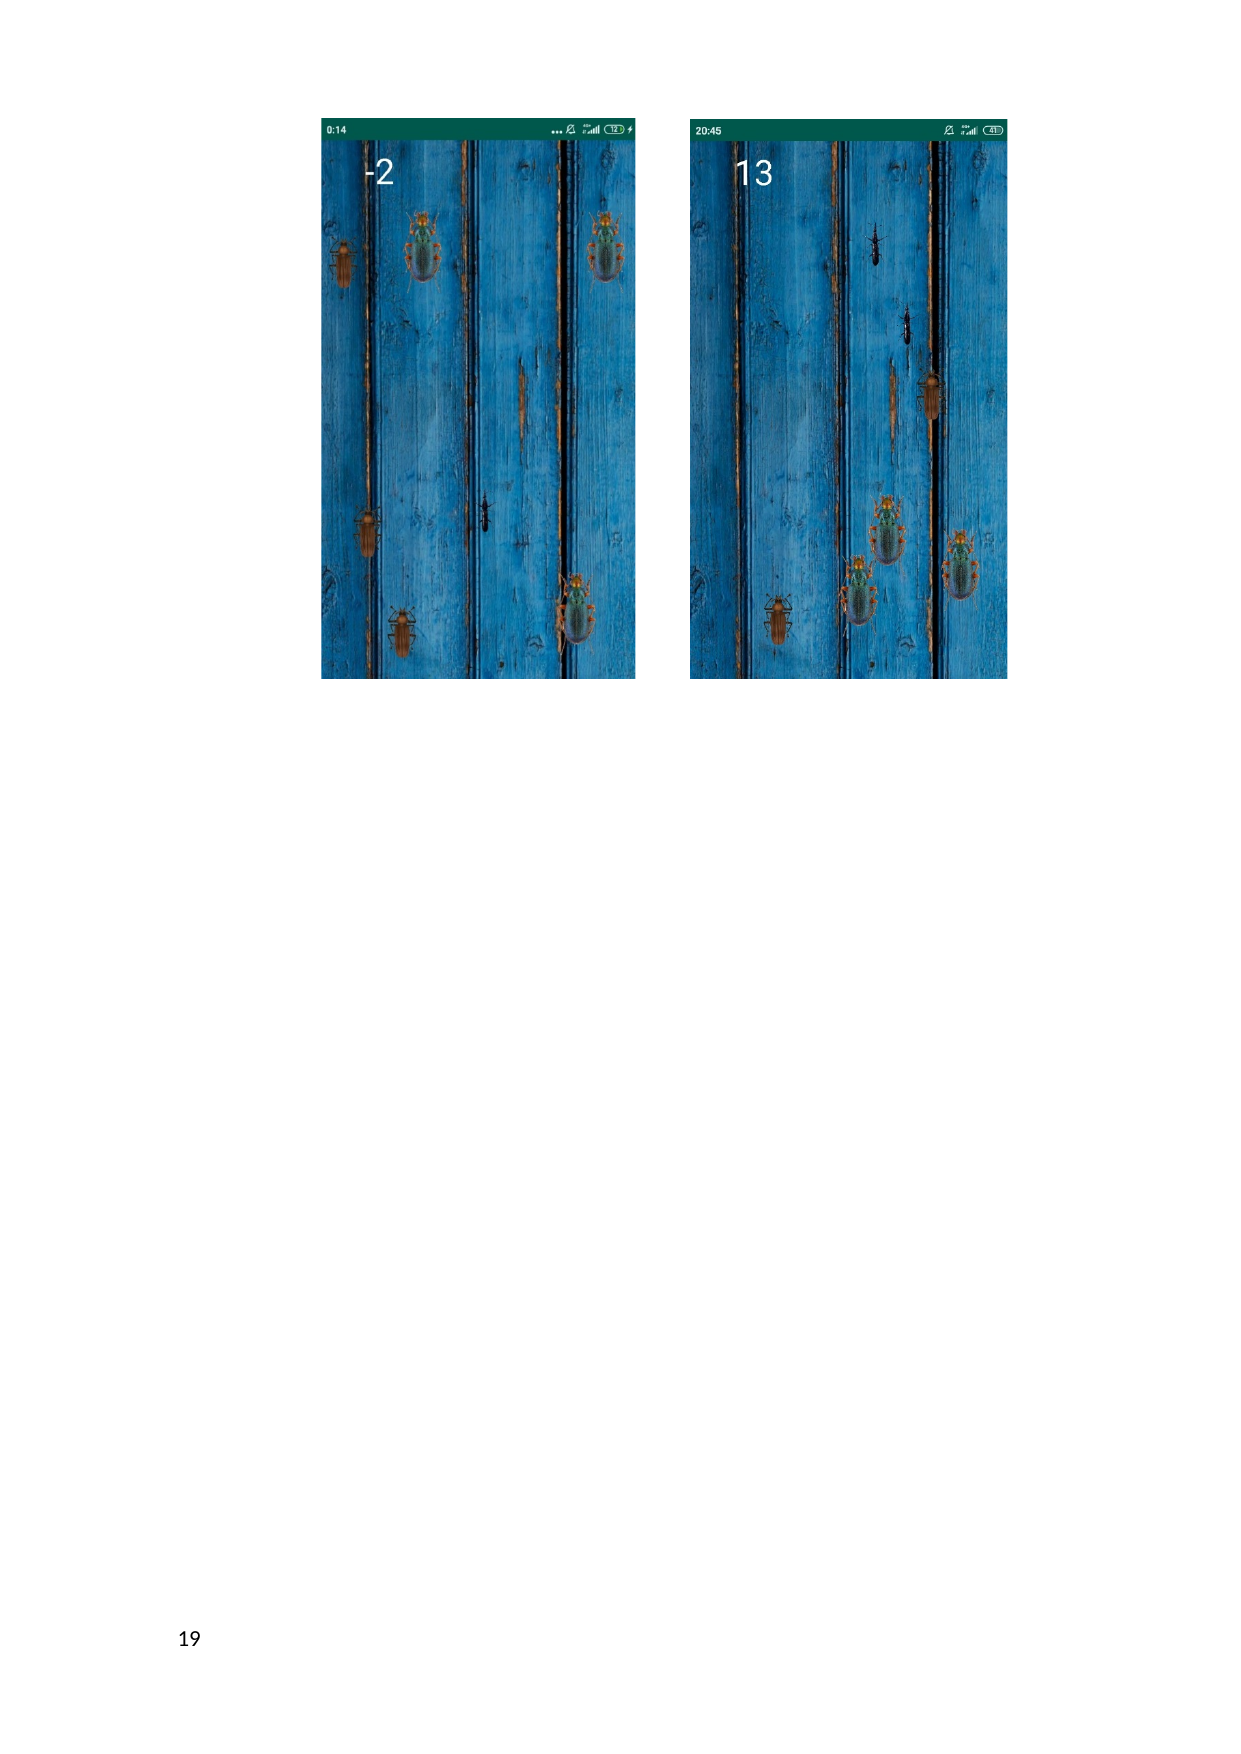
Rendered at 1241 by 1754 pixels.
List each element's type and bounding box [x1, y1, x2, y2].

picture [883, 591, 891, 607]
picture [1004, 598, 1008, 610]
picture [321, 635, 328, 643]
picture [321, 118, 636, 679]
picture [690, 119, 1008, 679]
picture [632, 597, 636, 610]
picture [1003, 614, 1008, 629]
picture [998, 394, 1005, 400]
